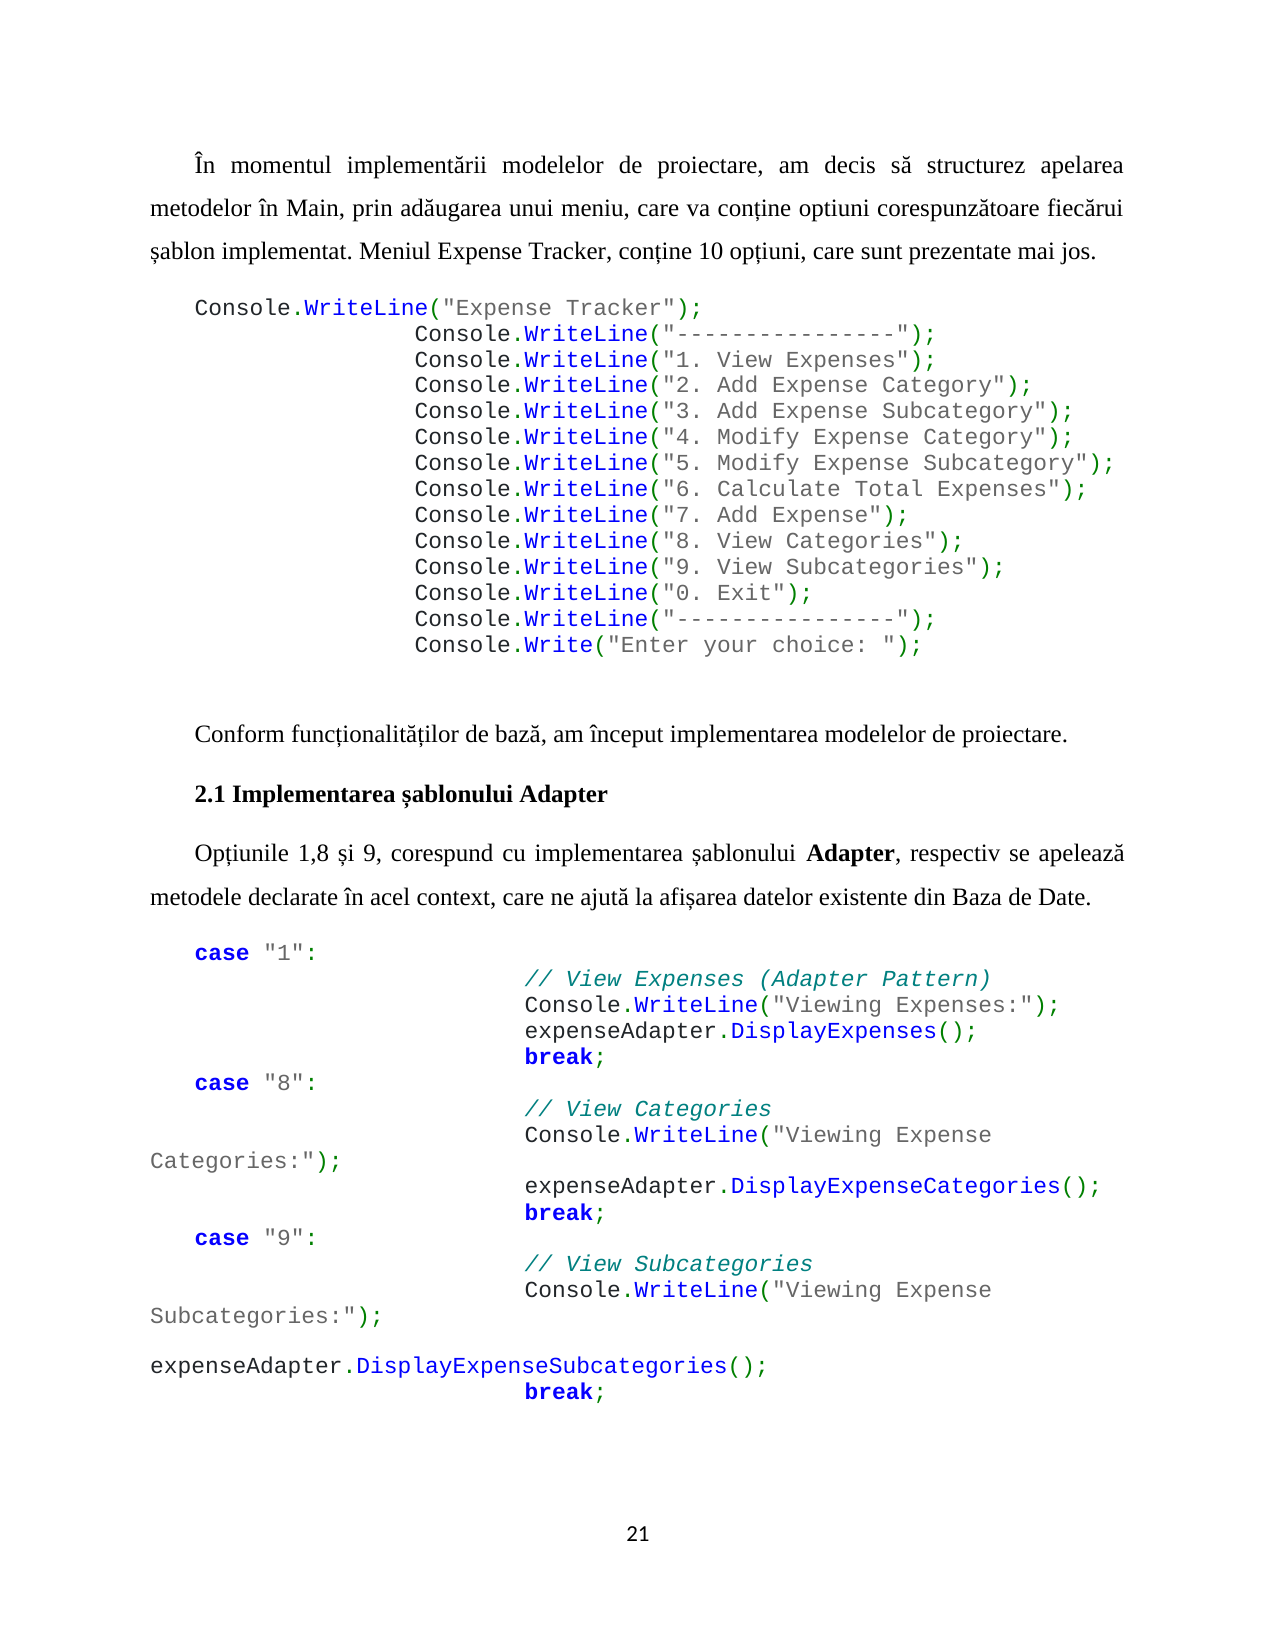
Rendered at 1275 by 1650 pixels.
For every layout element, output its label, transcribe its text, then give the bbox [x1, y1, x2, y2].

text expenseAdapter.DisplayExpenseSubcategories(); [150, 1331, 1125, 1380]
text case "8": [150, 1071, 1125, 1097]
text expenseAdapter.DisplayExpenseCategories(); [150, 1175, 1125, 1201]
text Console.WriteLine("6. Calculate Total Expenses"); [150, 478, 1125, 503]
text Console.Write("Enter your choice: "); [150, 633, 1125, 659]
text // View Subcategories [150, 1253, 1125, 1279]
text Opțiunile 1,8 și 9, corespund cu implementarea șablonului Adapter, respectiv se apelează metodele declarate în acel context, care ne ajută la afișarea datelor existente din Baza de Date. [150, 838, 1125, 910]
text Console.WriteLine("Viewing Expense Subcategories:"); [150, 1279, 1125, 1331]
text Conform funcționalităților de bază, am început implementarea modelelor de proiectare. [150, 719, 1125, 748]
text break; [150, 1380, 1125, 1406]
text case "9": [150, 1227, 1125, 1253]
text Console.WriteLine("0. Exit"); [150, 581, 1125, 607]
text Console.WriteLine("5. Modify Expense Subcategory"); [150, 452, 1125, 478]
text // View Expenses (Adapter Pattern) [150, 967, 1125, 993]
text Console.WriteLine("7. Add Expense"); [150, 503, 1125, 529]
text Console.WriteLine("Expense Tracker"); [150, 296, 1125, 322]
text Console.WriteLine("----------------"); [150, 607, 1125, 633]
text Console.WriteLine("Viewing Expenses:"); [150, 993, 1125, 1019]
text Console.WriteLine("1. View Expenses"); [150, 348, 1125, 374]
text Console.WriteLine("Viewing Expense Categories:"); [150, 1123, 1125, 1175]
text Console.WriteLine("2. Add Expense Category"); [150, 374, 1125, 400]
text case "1": [150, 941, 1125, 967]
text Console.WriteLine("----------------"); [150, 322, 1125, 348]
text Console.WriteLine("8. View Categories"); [150, 529, 1125, 555]
text Console.WriteLine("4. Modify Expense Category"); [150, 426, 1125, 452]
list Implementarea șablonului Adapter [194, 779, 1125, 807]
text // View Categories [150, 1097, 1125, 1123]
text Console.WriteLine("3. Add Expense Subcategory"); [150, 400, 1125, 426]
text break; [150, 1201, 1125, 1227]
text În momentul implementării modelelor de proiectare, am decis să structurez apelarea metodelor în Main, prin adăugarea unui meniu, care va conține optiuni corespunzătoare fiecărui șablon implementat. Meniul Expense Tracker, conține 10 opțiuni, care sunt prezentate mai jos. [150, 150, 1125, 265]
text expenseAdapter.DisplayExpenses(); [150, 1019, 1125, 1045]
text Console.WriteLine("9. View Subcategories"); [150, 555, 1125, 581]
text break; [150, 1045, 1125, 1071]
